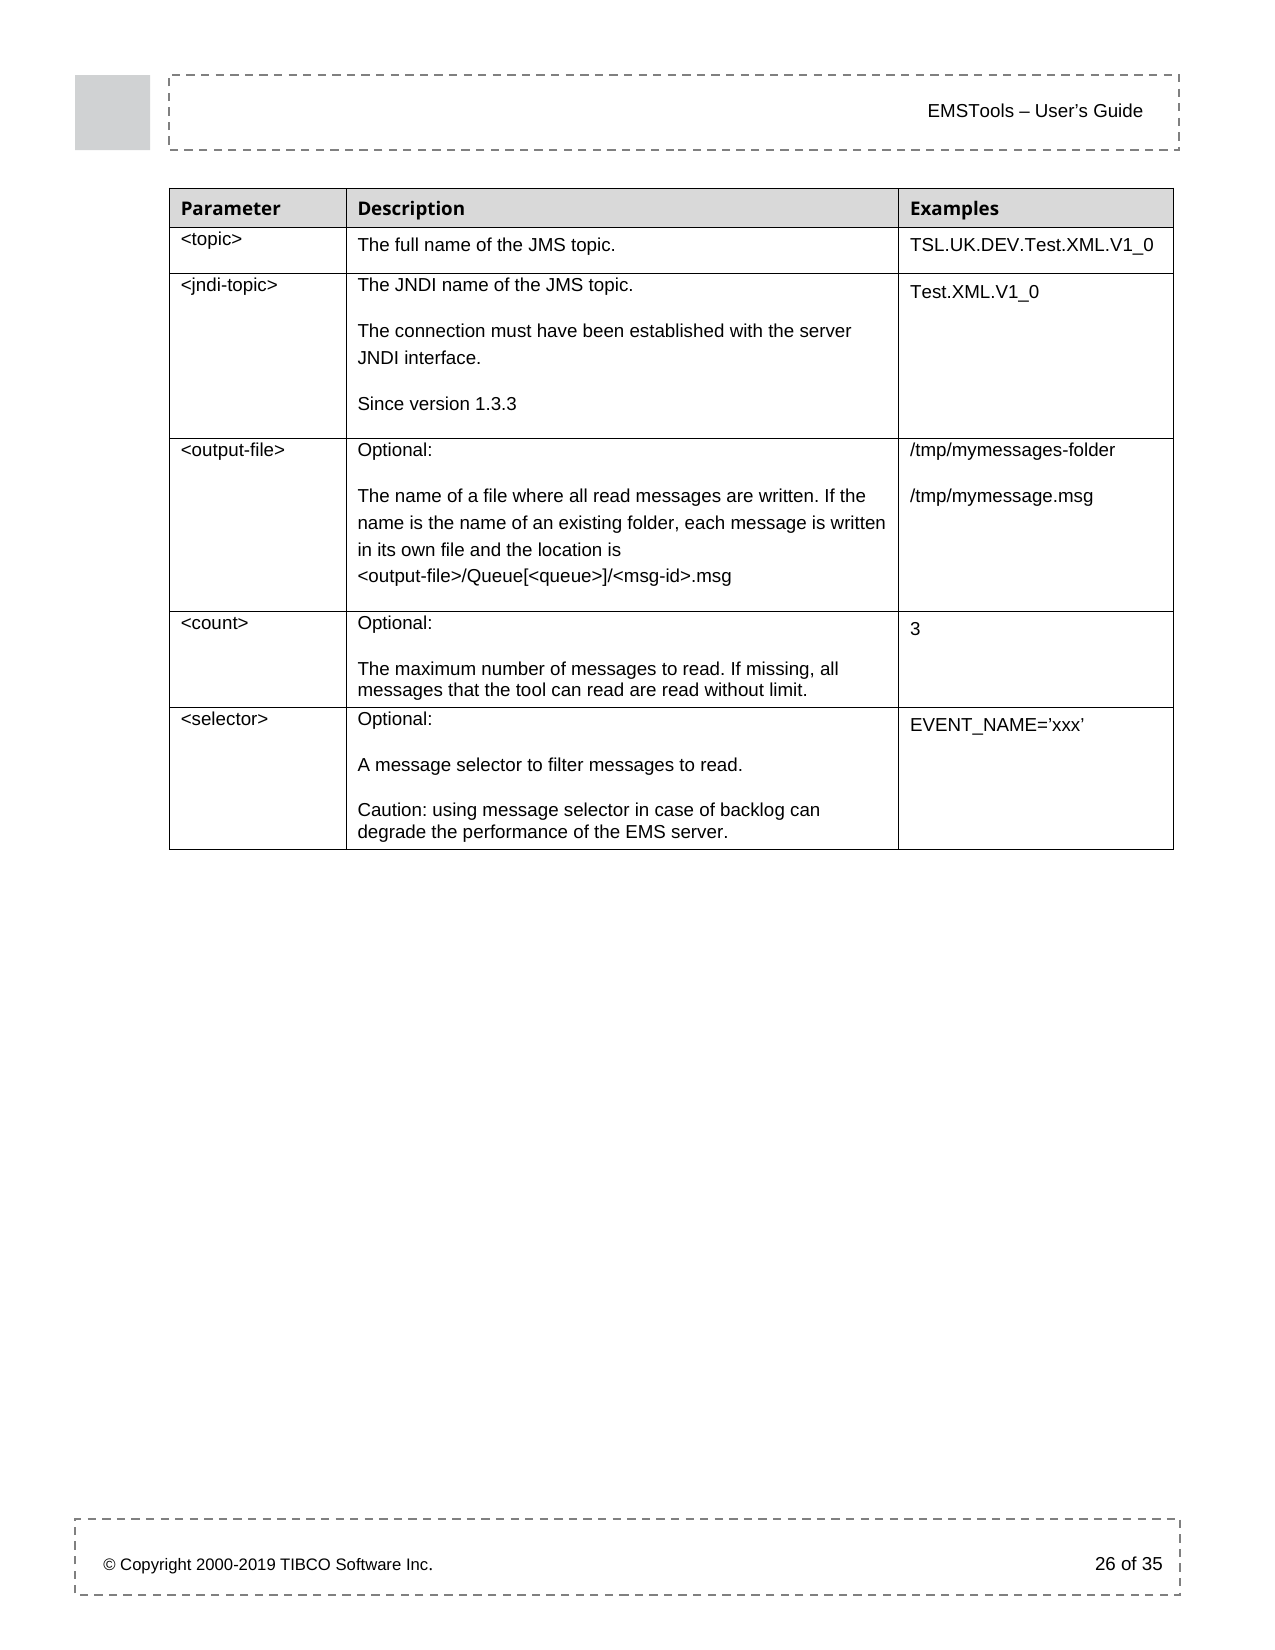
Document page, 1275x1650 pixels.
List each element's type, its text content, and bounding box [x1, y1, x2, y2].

table_cell 3 [899, 612, 1173, 707]
table_cell /tmp/mymessages-folder /tmp/mymessage.msg [899, 439, 1173, 611]
table_cell <jndi-topic> [170, 274, 346, 438]
table_header Examples [899, 189, 1173, 227]
table_cell Test.XML.V1_0 [899, 274, 1173, 438]
table_cell <topic> [170, 228, 346, 273]
table_cell The JNDI name of the JMS topic. The connection must have been established with the server JNDI interface. Since version 1.3.3 [347, 274, 898, 438]
table_cell The full name of the JMS topic. [347, 228, 898, 273]
table_cell <count> [170, 612, 346, 707]
table_cell Optional: A message selector to filter messages to read. Caution: using message selector in case of backlog can degrade the performance of the EMS server. [347, 708, 898, 849]
table_cell Optional: The name of a file where all read messages are written. If the name is the name of an existing folder, each message is written in its own file and the location is <output-file>/Queue[<queue>]/<msg-id>.msg [347, 439, 898, 611]
table_cell EVENT_NAME=’xxx’ [899, 708, 1173, 849]
table_cell <output-file> [170, 439, 346, 611]
table_header Parameter [170, 189, 346, 227]
table_cell Optional: The maximum number of messages to read. If missing, all messages that the tool can read are read without limit. [347, 612, 898, 707]
table_cell TSL.UK.DEV.Test.XML.V1_0 [899, 228, 1173, 273]
table_cell <selector> [170, 708, 346, 849]
table_header Description [347, 189, 898, 227]
